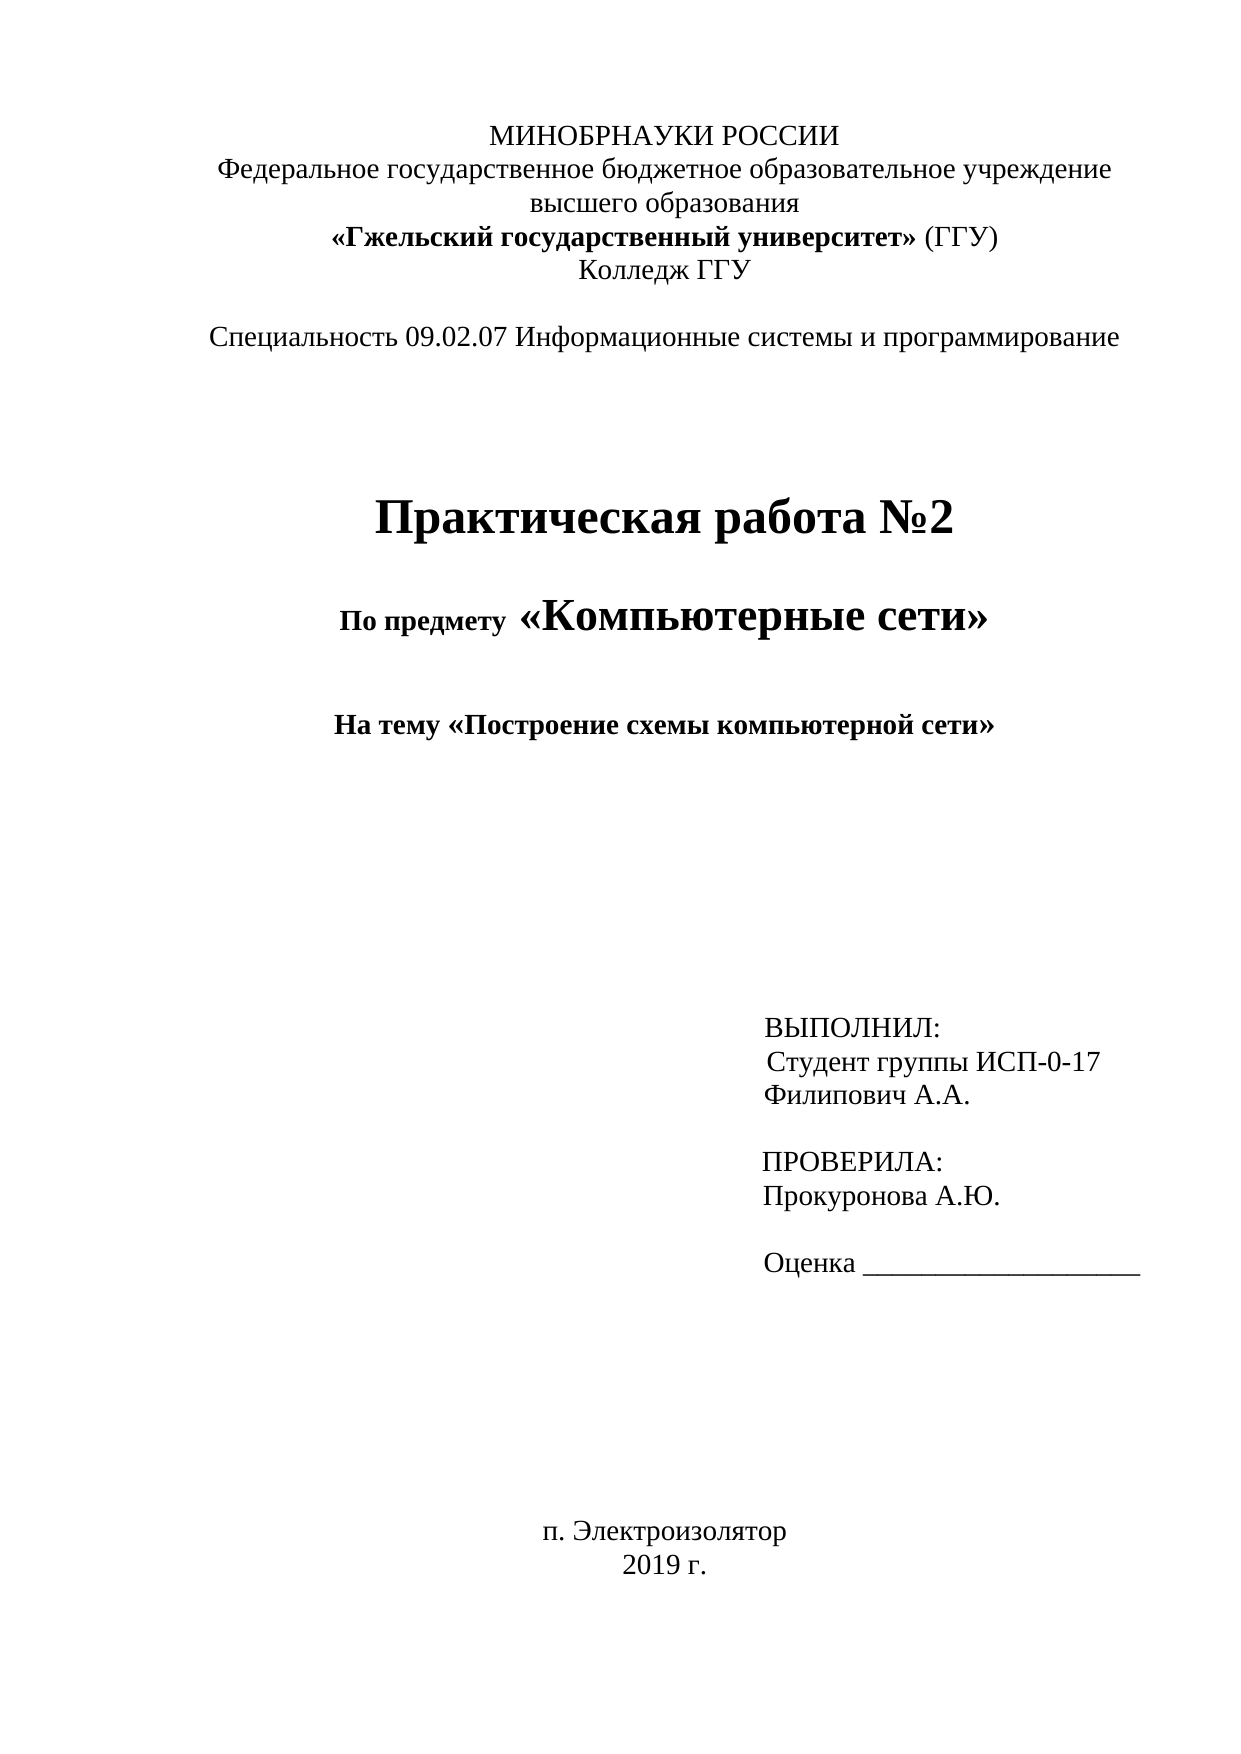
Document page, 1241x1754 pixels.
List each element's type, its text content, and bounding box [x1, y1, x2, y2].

text Оценка ___________________ [177, 1245, 1152, 1278]
text 2019 г. [177, 1547, 1152, 1580]
text На тему «Построение схемы компьютерной сети» [177, 703, 1152, 741]
text Колледж ГГУ [177, 252, 1152, 286]
text ПРОВЕРИЛА: [325, 1144, 1152, 1178]
text ВЫПОЛНИЛ: [325, 1010, 1152, 1044]
text п. Электроизолятор [177, 1513, 1152, 1547]
text Филипович А.А. [325, 1077, 1152, 1111]
text Студент группы ИСП-0-17 [325, 1044, 1152, 1077]
text По предмету «Компьютерные сети» [177, 588, 1152, 640]
text МИНОБРНАУКИ РОССИИ [177, 118, 1152, 152]
text Специальность 09.02.07 Информационные системы и программирование [177, 319, 1152, 353]
text Федеральное государственное бюджетное образовательное учреждение [177, 152, 1152, 185]
text высшего образования [177, 185, 1152, 219]
text Прокуронова А.Ю. [325, 1178, 1152, 1211]
text «Гжельский государственный университет» (ГГУ) [177, 219, 1152, 252]
text Практическая работа №2 [177, 487, 1152, 544]
